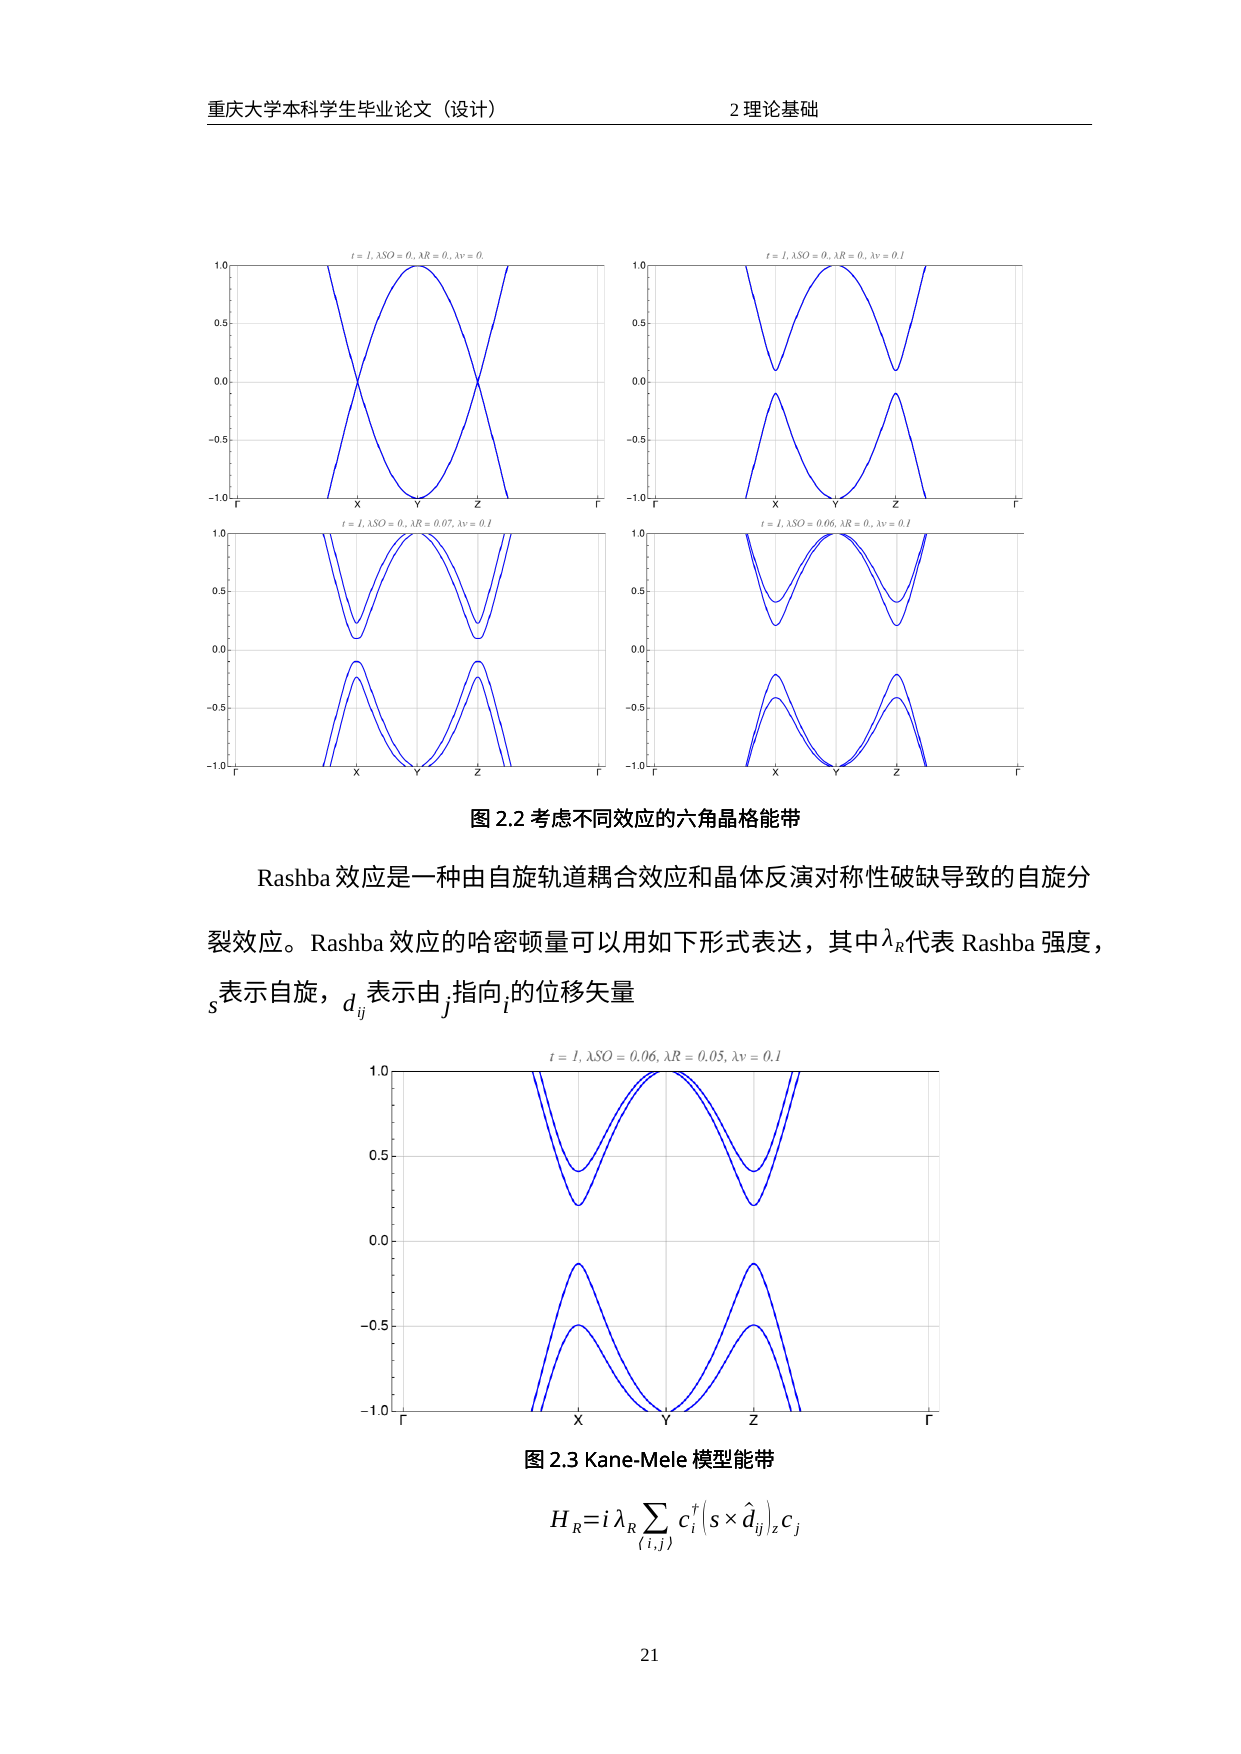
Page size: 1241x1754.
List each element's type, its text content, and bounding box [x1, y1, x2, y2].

text Rashba效应是一种由自旋轨道耦合效应和晶体反演对称性破缺导致的自旋分裂效应。Rashba效应的哈密顿量可以用如下形式表达，其中代表Rashba强度，表示自旋，表示由指向的位移矢量 [207, 193, 1092, 1038]
